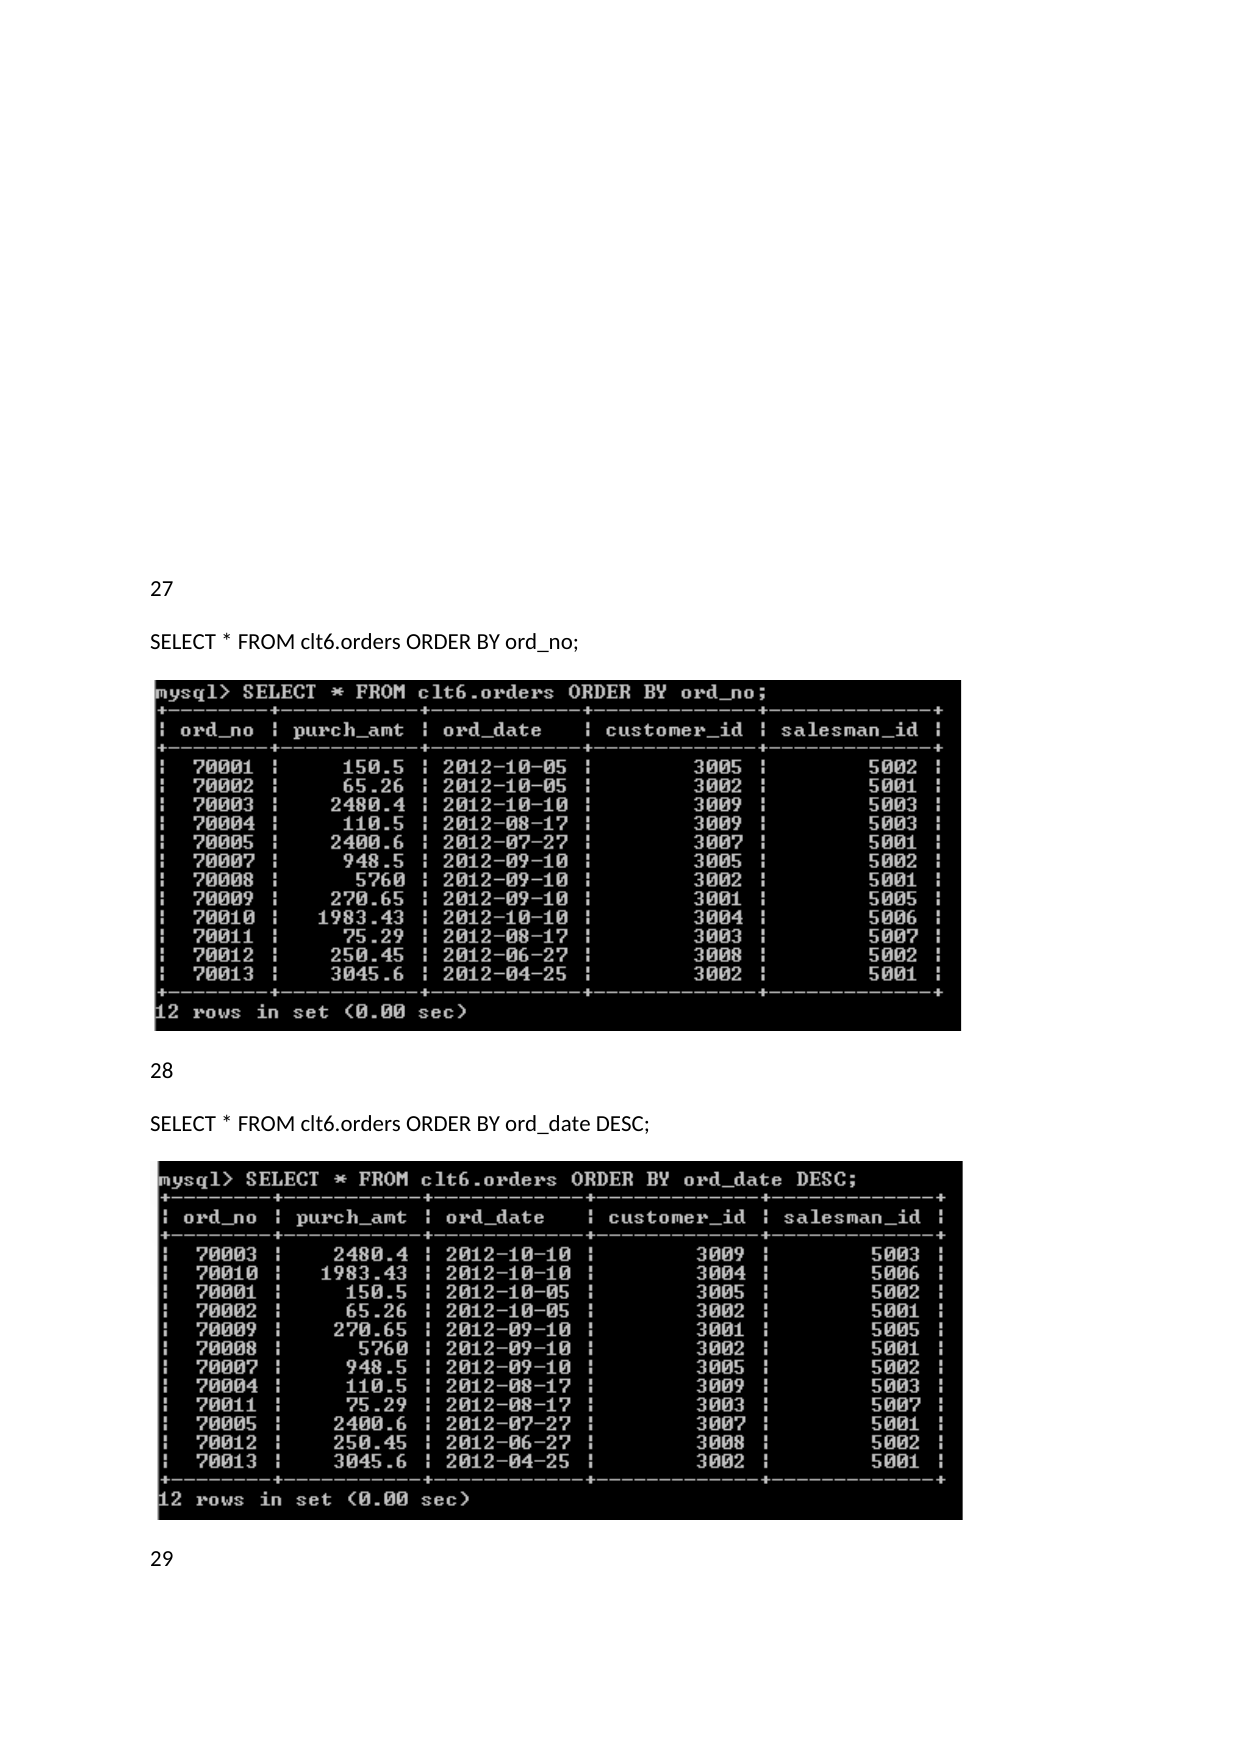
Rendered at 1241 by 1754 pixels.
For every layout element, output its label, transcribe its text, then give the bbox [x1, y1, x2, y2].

text SELECT * FROM clt6.orders ORDER BY ord_date DESC; [150, 1109, 1090, 1137]
text 27 [150, 574, 1090, 602]
text 29 [150, 1544, 1090, 1572]
text 28 [150, 1056, 1090, 1084]
picture [150, 1161, 963, 1520]
picture [150, 680, 962, 1031]
text SELECT * FROM clt6.orders ORDER BY ord_no; [150, 627, 1090, 655]
